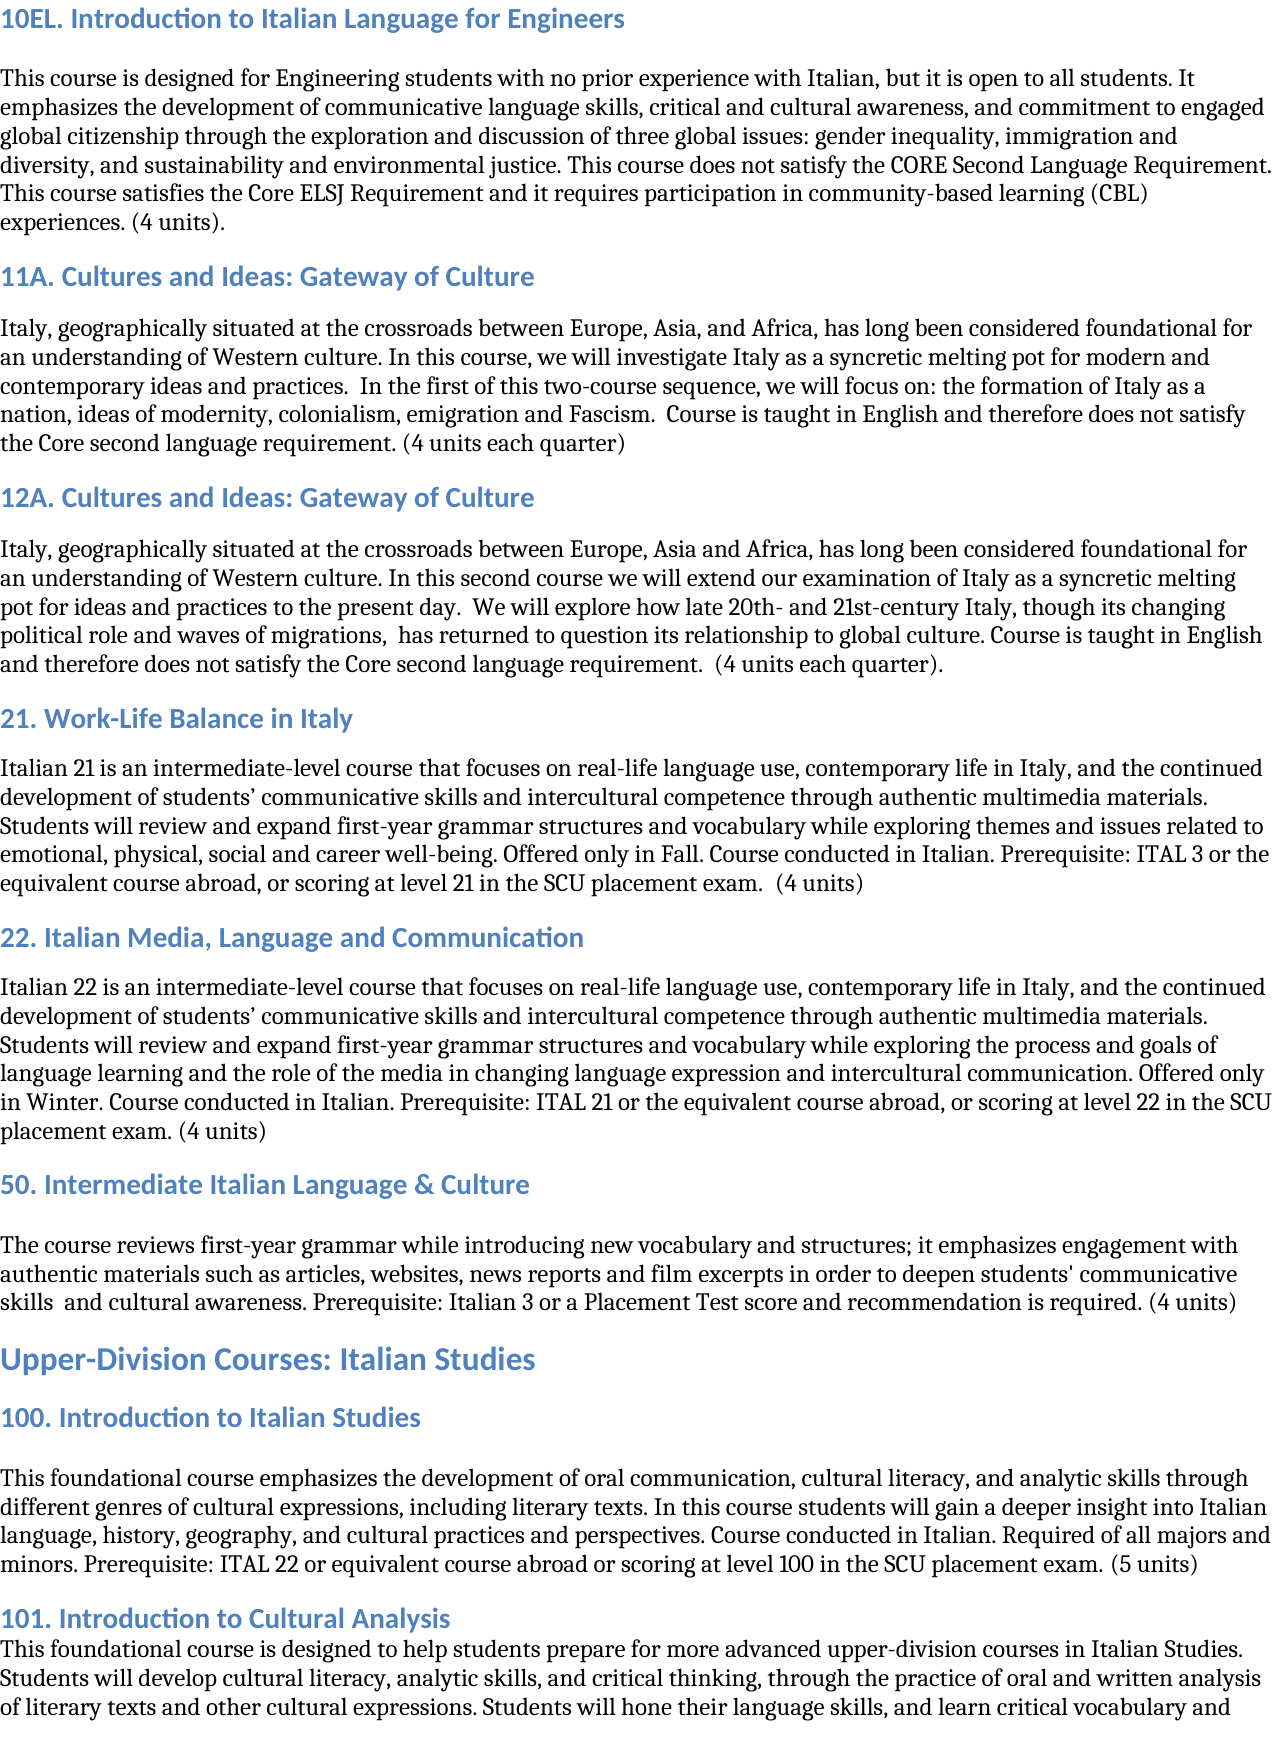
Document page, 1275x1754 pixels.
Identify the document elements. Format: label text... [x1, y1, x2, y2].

subtitle 22. Italian Media, Language and Communication [0, 919, 1275, 954]
subtitle 100. Introduction to Italian Studies [0, 1399, 1275, 1435]
subtitle Upper-Division Courses: Italian Studies [0, 1338, 1275, 1379]
text Italy, geographically situated at the crossroads between Europe, Asia and Africa, has long been considered foundational for an understanding of Western culture. In this second course we will extend our examination of Italy as a syncretic melting pot for ideas and practices to the present day. We will explore how late 20th- and 21st-century Italy, though its changing political role and waves of migrations, has returned to question its relationship to global culture. Course is taught in English and therefore does not satisfy the Core second language requirement. (4 units each quarter). [0, 535, 1275, 679]
text This foundational course emphasizes the development of oral communication, cultural literacy, and analytic skills through different genres of cultural expressions, including literary texts. In this course students will gain a deeper insight into Italian language, history, geography, and cultural practices and perspectives. Course conducted in Italian. Required of all majors and minors. Prerequisite: ITAL 22 or equivalent course abroad or scoring at level 100 in the SCU placement exam. (5 units) [0, 1464, 1275, 1579]
subtitle 10EL. Introduction to Italian Language for Engineers [0, 0, 1275, 36]
text Italian 21 is an intermediate-level course that focuses on real-life language use, contemporary life in Italy, and the continued development of students’ communicative skills and intercultural competence through authentic multimedia materials. Students will review and expand first-year grammar structures and vocabulary while exploring themes and issues related to emotional, physical, social and career well-being. Offered only in Fall. Course conducted in Italian. Prerequisite: ITAL 3 or the equivalent course abroad, or scoring at level 21 in the SCU placement exam. (4 units) [0, 754, 1275, 898]
subtitle 11A. Cultures and Ideas: Gateway of Culture [0, 258, 1275, 293]
subtitle 12A. Cultures and Ideas: Gateway of Culture [0, 479, 1275, 514]
text Italian 22 is an intermediate-level course that focuses on real-life language use, contemporary life in Italy, and the continued development of students’ communicative skills and intercultural competence through authentic multimedia materials. Students will review and expand first-year grammar structures and vocabulary while exploring the process and goals of language learning and the role of the media in changing language expression and intercultural communication. Offered only in Winter. Course conducted in Italian. Prerequisite: ITAL 21 or the equivalent course abroad, or scoring at level 22 in the SCU placement exam. (4 units) [0, 973, 1275, 1146]
text The course reviews first-year grammar while introducing new vocabulary and structures; it emphasizes engagement with authentic materials such as articles, websites, news reports and film excerpts in order to deepen students' communicative skills and cultural awareness. Prerequisite: Italian 3 or a Placement Test score and recommendation is required. (4 units) [0, 1231, 1275, 1317]
text Italy, geographically situated at the crossroads between Europe, Asia, and Africa, has long been considered foundational for an understanding of Western culture. In this course, we will investigate Italy as a syncretic melting pot for modern and contemporary ideas and practices. In the first of this two-course sequence, we will focus on: the formation of Italy as a nation, ideas of modernity, colonialism, emigration and Fascism. Course is taught in English and therefore does not satisfy the Core second language requirement. (4 units each quarter) [0, 314, 1275, 458]
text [0, 1635, 1275, 1722]
text This course is designed for Engineering students with no prior experience with Italian, but it is open to all students. It emphasizes the development of communicative language skills, critical and cultural awareness, and commitment to engaged global citizenship through the exploration and discussion of three global issues: gender inequality, immigration and diversity, and sustainability and environmental justice. This course does not satisfy the CORE Second Language Requirement. This course satisfies the Core ELSJ Requirement and it requires participation in community-based learning (CBL) experiences. (4 units). [0, 36, 1275, 237]
subtitle 101. Introduction to Cultural Analysis [0, 1600, 1275, 1635]
subtitle 50. Intermediate Italian Language & Culture [0, 1166, 1275, 1202]
subtitle 21. Work-Life Balance in Italy [0, 700, 1275, 735]
